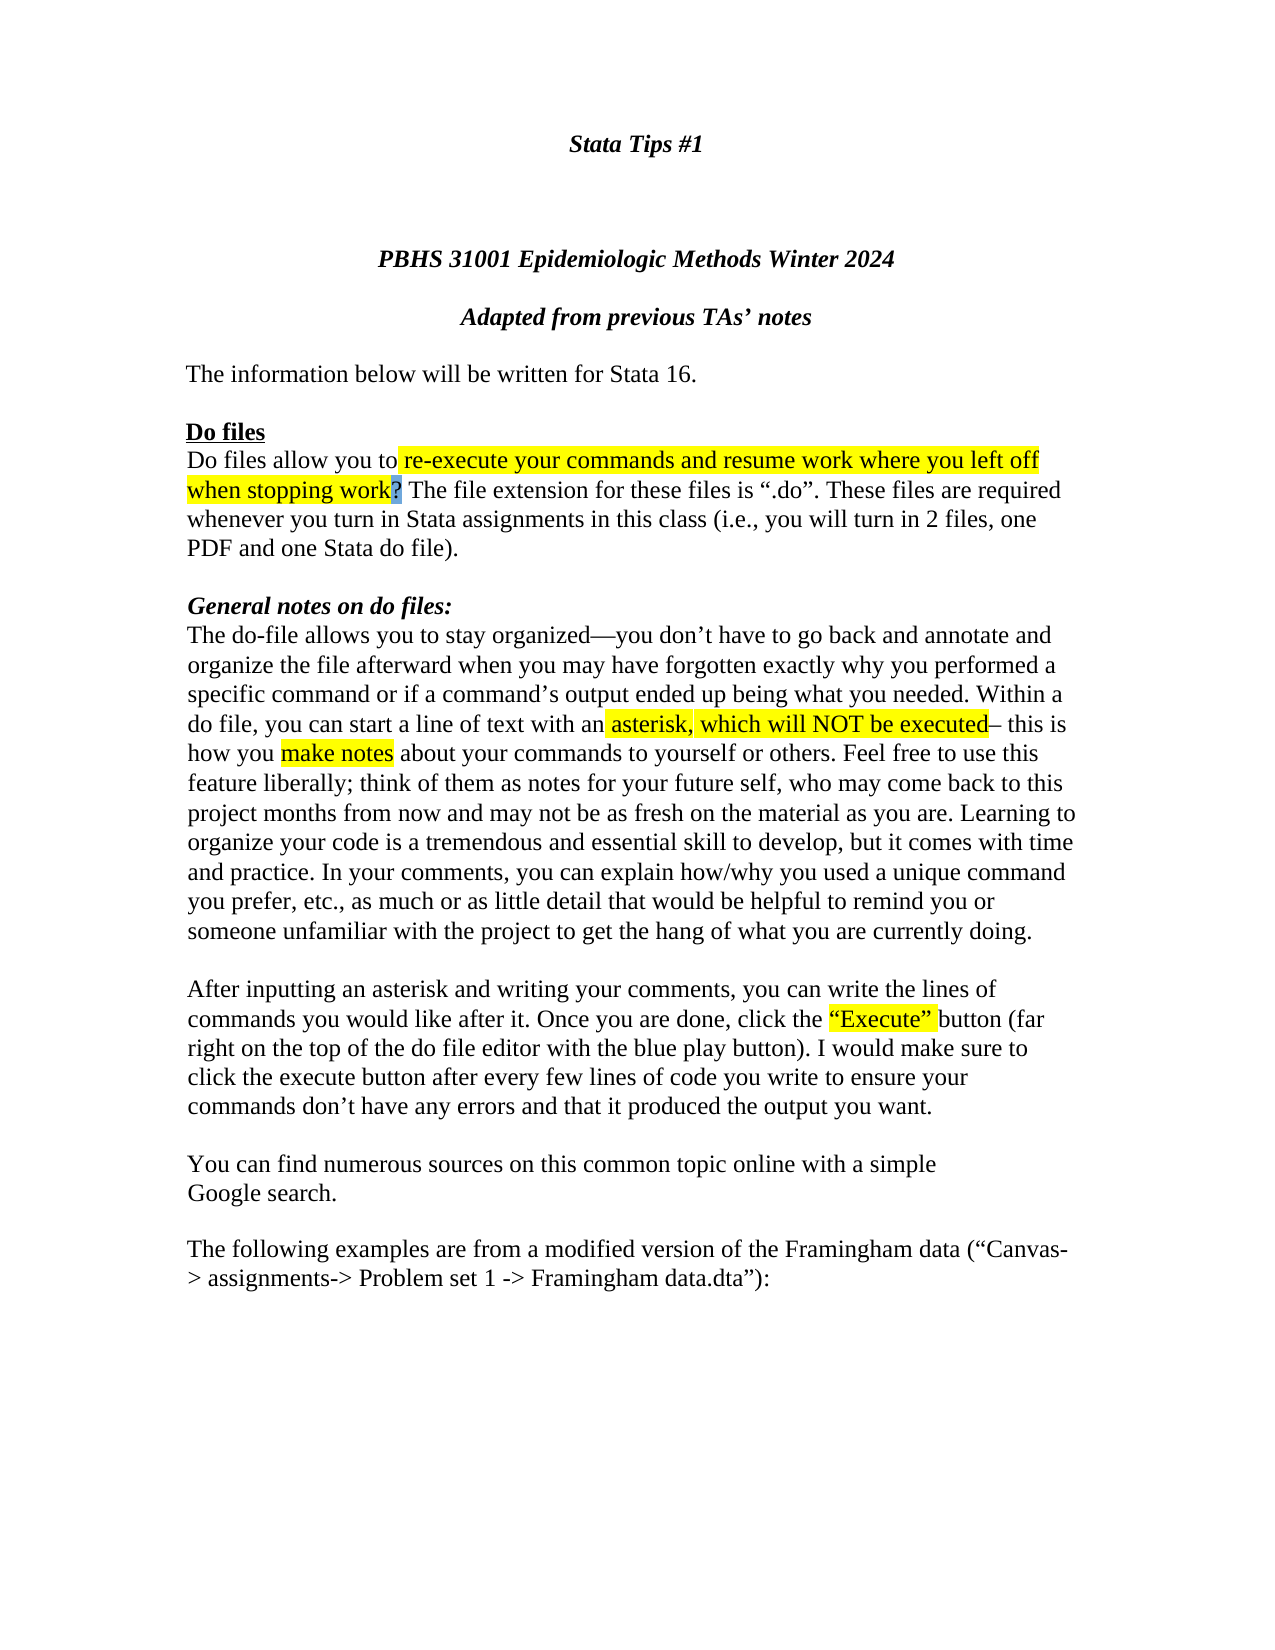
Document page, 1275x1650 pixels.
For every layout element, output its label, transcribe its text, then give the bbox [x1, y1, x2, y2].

text Adapted from previous TAs’ notes [150, 302, 1125, 331]
text You can find numerous sources on this common topic online with a simple Google search. [187, 1149, 1014, 1206]
text PBHS 31001 Epidemiologic Methods Winter 2024 [150, 244, 1125, 273]
text General notes on do files: [187, 591, 1125, 620]
text Do files allow you to re-execute your commands and resume work where you left off when stopping work? The file extension for these files is “.do”. These files are required whenever you turn in Stata assignments in this class (i.e., you will turn in 2 files, one PDF and one Stata do file). [187, 446, 1083, 562]
text Stata Tips #1 [150, 129, 1125, 158]
text After inputting an asterisk and writing your comments, you can write the lines of commands you would like after it. Once you are done, click the “Execute” button (far right on the top of the do file editor with the blue play button). I would make sure to click the execute button after every few lines of code you write to ensure your commands don’t have any errors and that it produced the output you want. [187, 974, 1067, 1120]
text The following examples are from a modified version of the Framingham data (“Canvas-> assignments-> Problem set 1 -> Framingham data.dta”): [187, 1235, 1081, 1292]
text The information below will be written for Stata 16. [185, 359, 1125, 388]
text Do files [185, 417, 1125, 446]
text The do-file allows you to stay organized—you don’t have to go back and annotate and organize the file afterward when you may have forgotten exactly why you performed a specific command or if a command’s output ended up being what you needed. Within a do file, you can start a line of text with an asterisk, which will NOT be executed– this is how you make notes about your commands to yourself or others. Feel free to use this feature liberally; think of them as notes for your future self, who may come back to this project months from now and may not be as fresh on the material as you are. Learning to organize your code is a tremendous and essential skill to develop, but it comes with time and practice. In your comments, you can explain how/why you used a unique command you prefer, etc., as much or as little detail that would be helpful to remind you or someone unfamiliar with the project to get the hang of what you are currently doing. [187, 620, 1083, 945]
